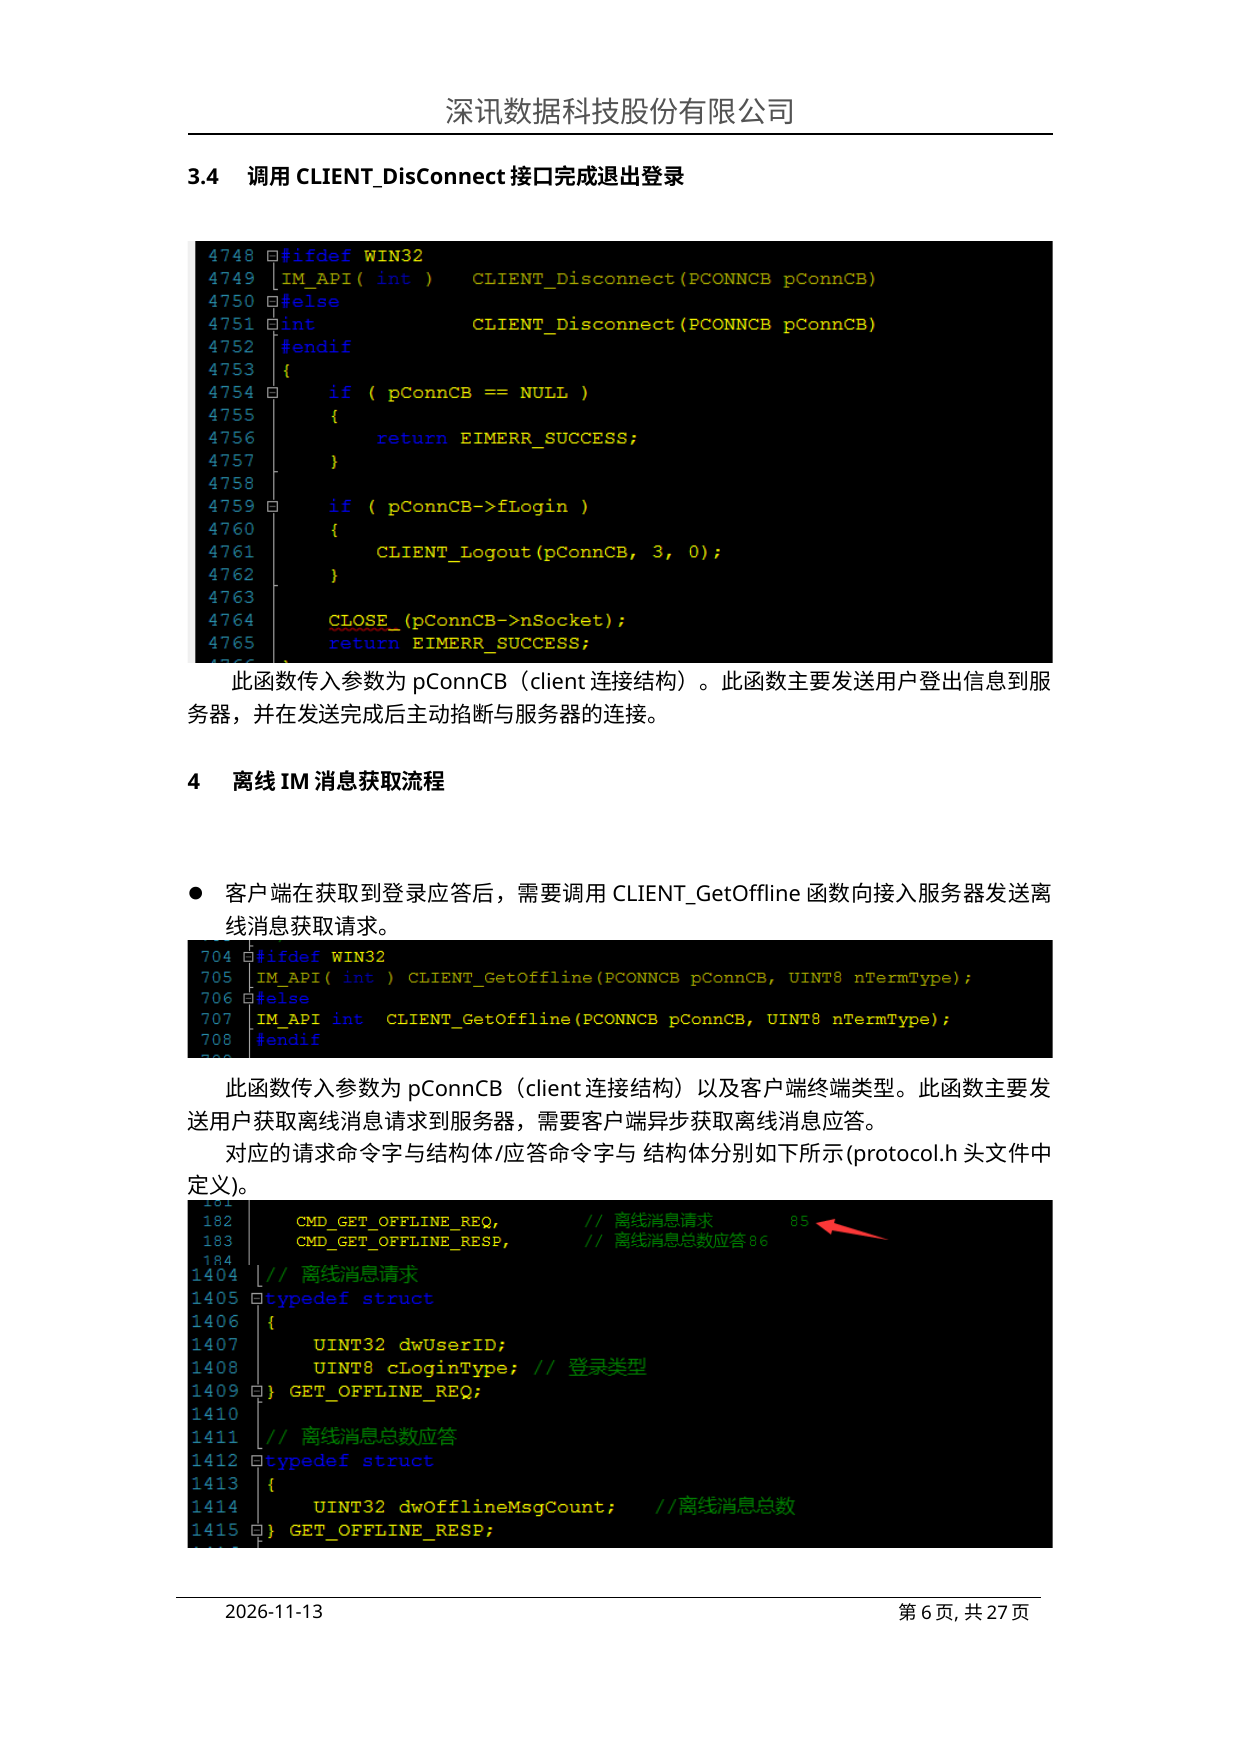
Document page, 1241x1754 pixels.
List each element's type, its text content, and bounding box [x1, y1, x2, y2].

subtitle 调用CLIENT_DisConnect接口完成退出登录 [187, 158, 1053, 191]
picture [187, 241, 1053, 663]
text 此函数传入参数为pConnCB（client连接结构）。此函数主要发送用户登出信息到服务器，并在发送完成后主动掐断与服务器的连接。 [187, 664, 1053, 729]
text 对应的请求命令字与结构体/应答命令字与 结构体分别如下所示(protocol.h头文件中定义)。 [187, 1136, 1053, 1200]
list 客户端在获取到登录应答后，需要调用CLIENT_GetOffline函数向接入服务器发送离线消息获取请求。 [187, 876, 1053, 940]
subtitle 离线IM消息获取流程 [187, 764, 1053, 797]
text 此函数传入参数为pConnCB（client连接结构）以及客户端终端类型。此函数主要发送用户获取离线消息请求到服务器，需要客户端异步获取离线消息应答。 [187, 1071, 1053, 1136]
picture [187, 1200, 1053, 1548]
picture [187, 940, 1053, 1058]
